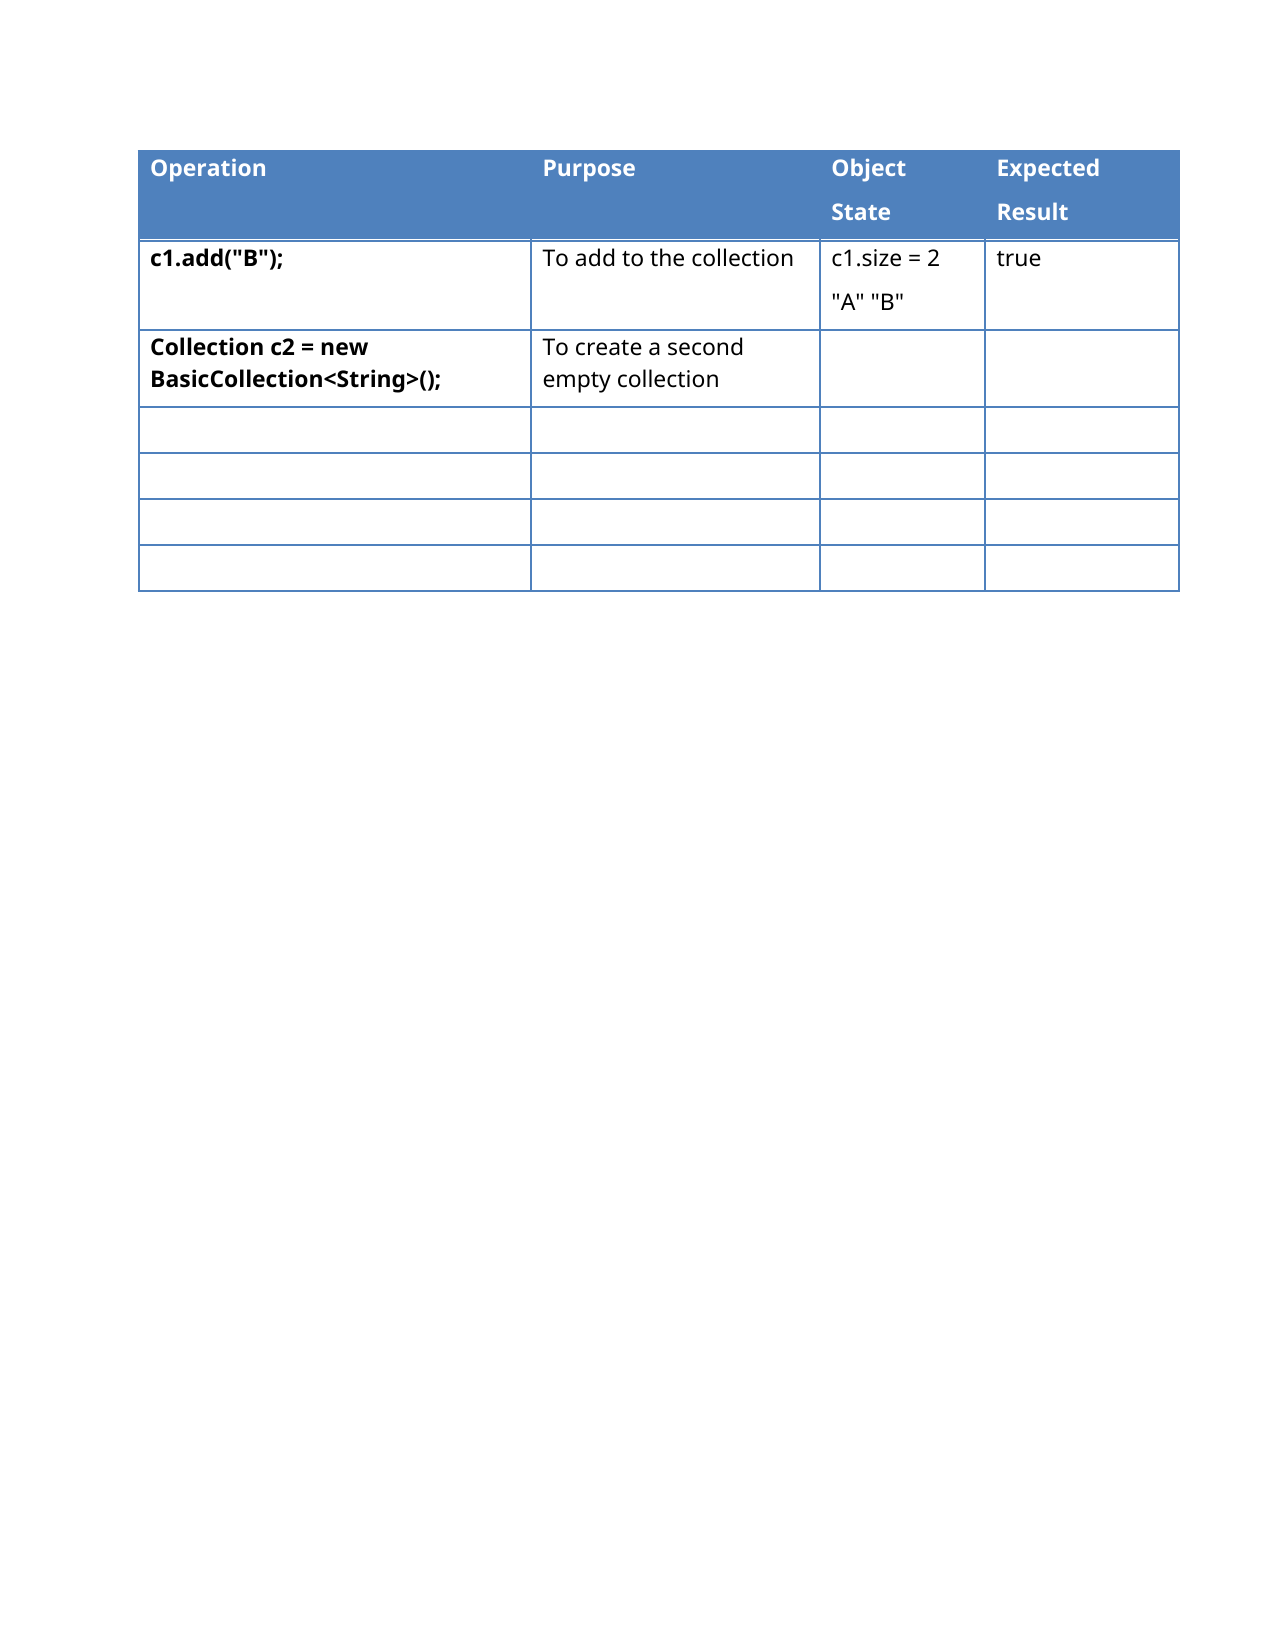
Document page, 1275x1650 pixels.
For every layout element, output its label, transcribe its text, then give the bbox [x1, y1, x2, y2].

table_cell [140, 408, 530, 452]
table_cell [986, 454, 1178, 498]
table_cell [140, 454, 530, 498]
table_cell [821, 408, 984, 452]
table_cell [532, 454, 819, 498]
table_cell true [986, 242, 1178, 329]
table_cell [532, 408, 819, 452]
table_cell [140, 546, 530, 589]
table_header Object State [821, 152, 984, 239]
table_cell [821, 331, 984, 406]
table_cell [532, 500, 819, 544]
table_cell [986, 408, 1178, 452]
table_cell [986, 500, 1178, 544]
table_cell [532, 546, 819, 589]
table_header Expected Result [986, 152, 1178, 239]
table_header Purpose [532, 152, 819, 239]
table_cell [821, 500, 984, 544]
table_cell [821, 546, 984, 589]
table_cell To add to the collection [532, 242, 819, 329]
table_cell [821, 454, 984, 498]
table_cell [986, 331, 1178, 406]
table_cell [140, 500, 530, 544]
table_cell Collection c2 = new BasicCollection<String>(); [140, 331, 530, 406]
table_cell [986, 546, 1178, 589]
table_cell c1.add("B"); [140, 242, 530, 329]
table_cell To create a second empty collection [532, 331, 819, 406]
table_cell c1.size = 2 "A" "B" [821, 242, 984, 329]
table_header Operation [140, 152, 530, 239]
